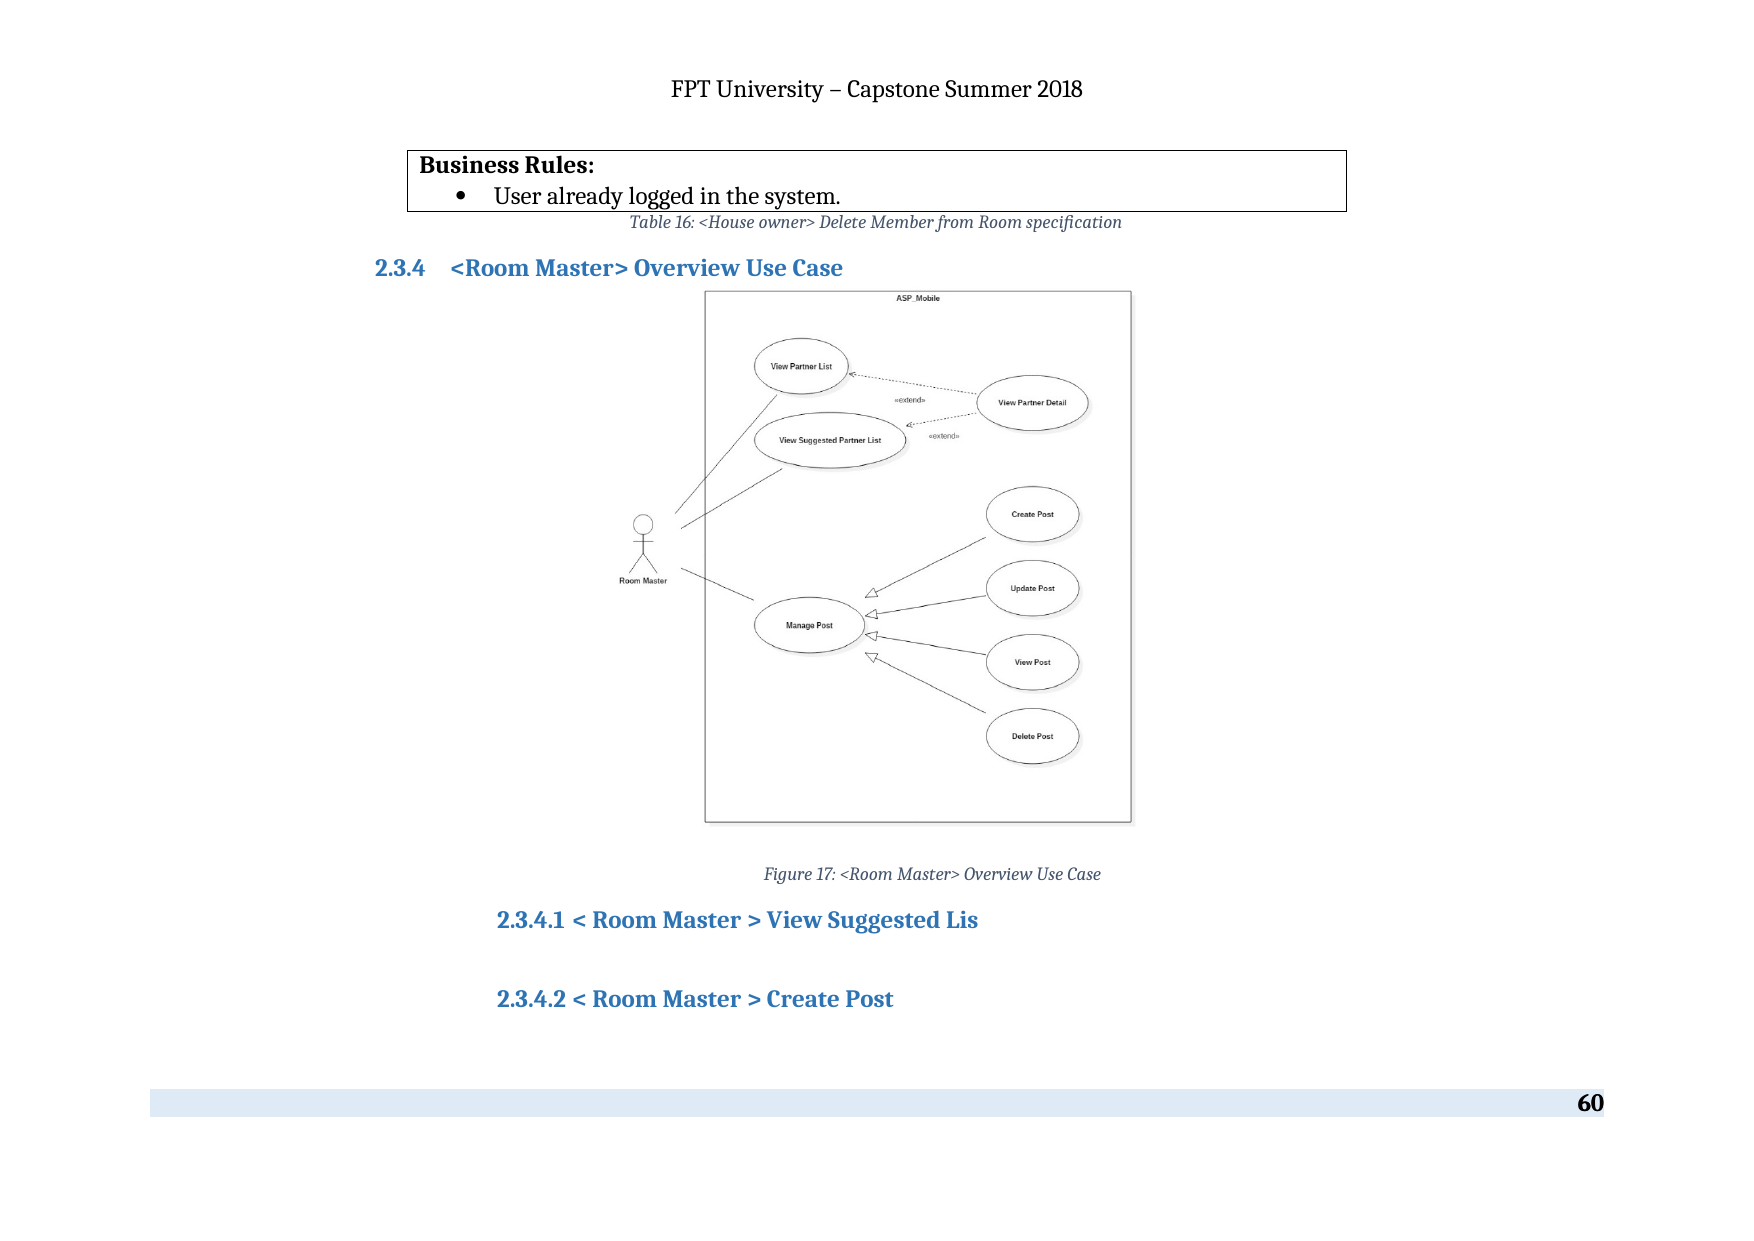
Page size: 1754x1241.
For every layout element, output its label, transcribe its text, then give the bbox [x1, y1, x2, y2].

subtitle < Room Master > Create Post [497, 985, 1604, 1014]
text Figure 17: <Room Master> Overview Use Case [262, 864, 1604, 885]
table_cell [408, 151, 1346, 211]
subtitle <Room Master> Overview Use Case [375, 254, 1604, 283]
subtitle < Room Master > View Suggested Lis [497, 906, 1604, 935]
picture [600, 285, 1154, 845]
text Table 16: <House owner> Delete Member from Room specification [150, 212, 1604, 233]
